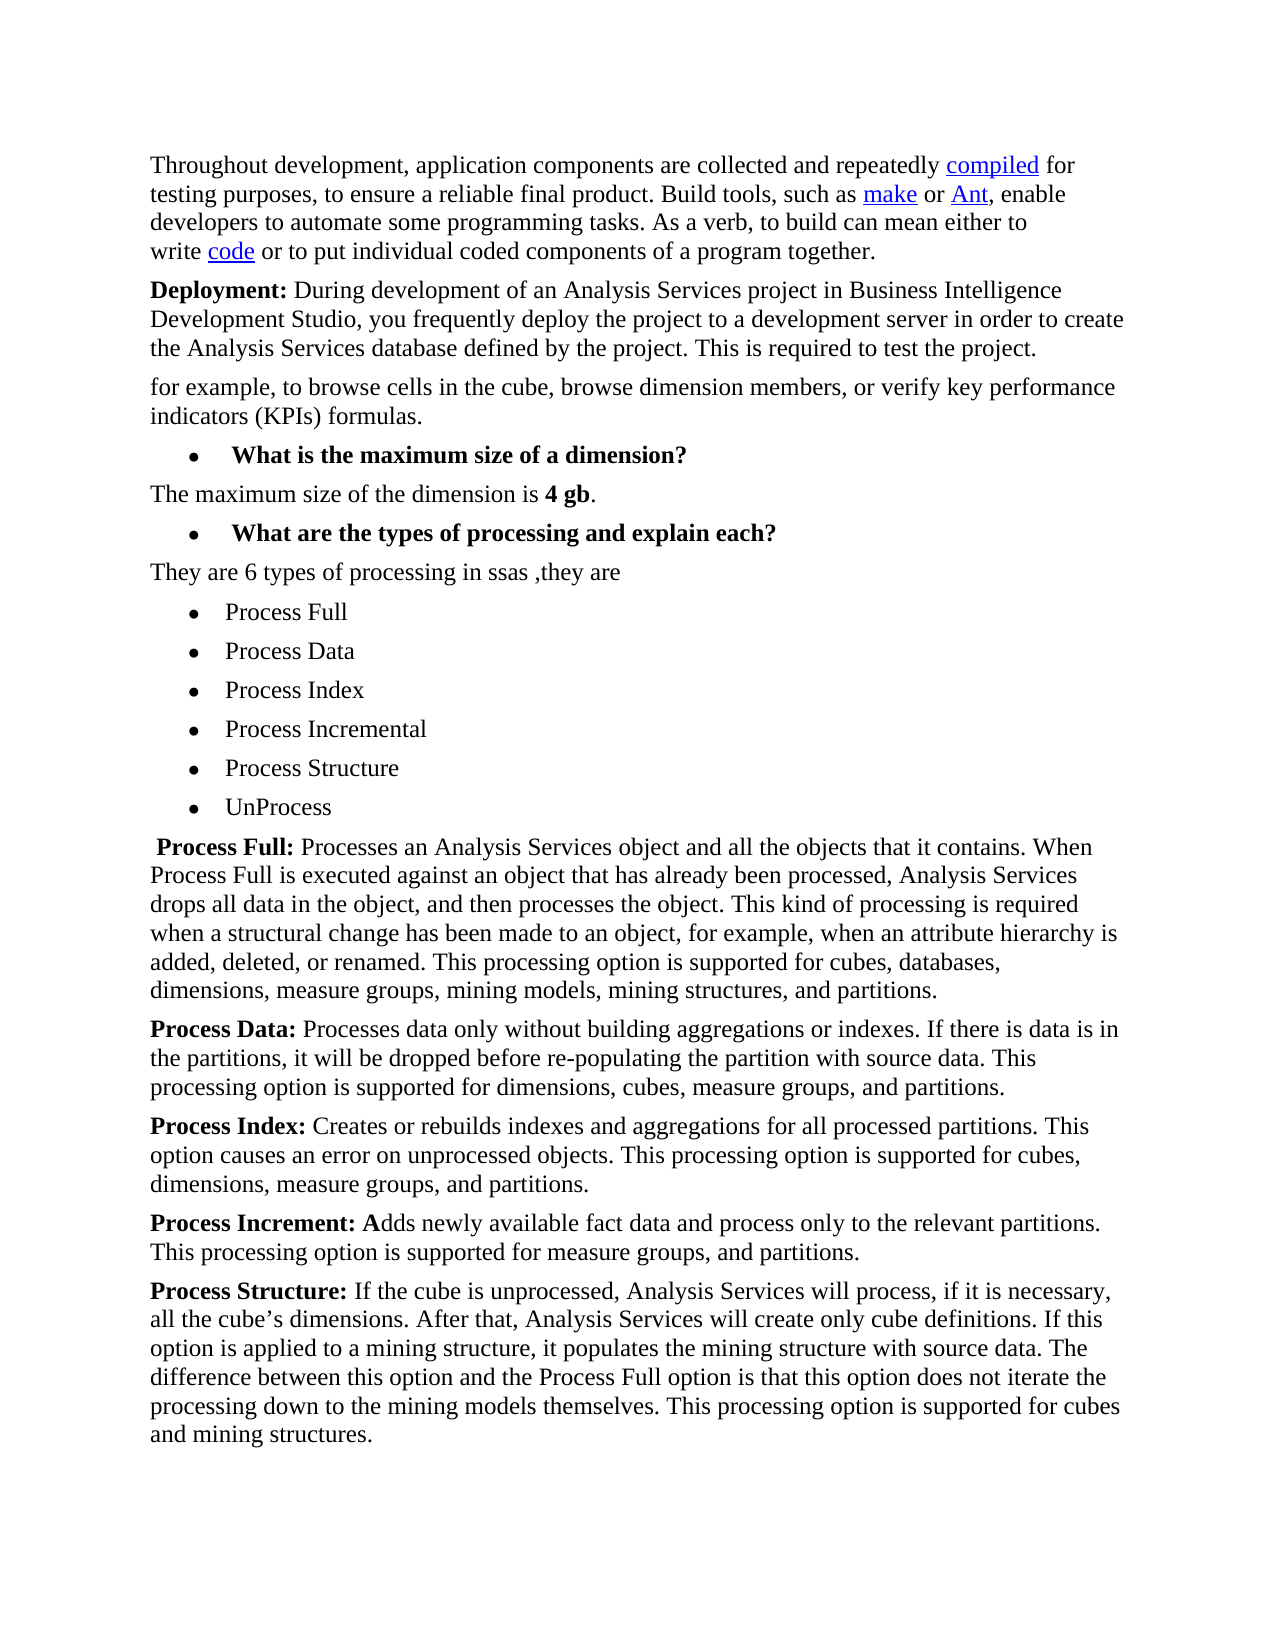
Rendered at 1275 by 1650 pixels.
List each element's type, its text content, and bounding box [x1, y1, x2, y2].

text for example, to browse cells in the cube, browse dimension members, or verify key performance indicators (KPIs) formulas. [150, 372, 1125, 429]
list Process Index [187, 675, 1125, 704]
text Process Data: Processes data only without building aggregations or indexes. If there is data is in the partitions, it will be dropped before re-populating the partition with source data. This processing option is supported for dimensions, cubes, measure groups, and partitions. [150, 1014, 1125, 1101]
list What is the maximum size of a dimension? [187, 440, 1125, 469]
list Process Structure [187, 753, 1125, 782]
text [150, 150, 1125, 265]
list Process Full [187, 597, 1125, 625]
text Process Increment: Adds newly available fact data and process only to the relevant partitions. This processing option is supported for measure groups, and partitions. [150, 1208, 1125, 1265]
list What are the types of processing and explain each? [187, 518, 1125, 547]
text They are 6 types of processing in ssas ,they are [150, 557, 1125, 586]
text Process Structure: If the cube is unprocessed, Analysis Services will process, if it is necessary, all the cube’s dimensions. After that, Analysis Services will create only cube definitions. If this option is applied to a mining structure, it populates the mining structure with source data. The difference between this option and the Process Full option is that this option does not iterate the processing down to the mining models themselves. This processing option is supported for cubes and mining structures. [150, 1276, 1125, 1448]
text Deployment: During development of an Analysis Services project in Business Intelligence Development Studio, you frequently deploy the project to a development server in order to create the Analysis Services database defined by the project. This is required to test the project. [150, 275, 1125, 362]
text Process Full: Processes an Analysis Services object and all the objects that it contains. When Process Full is executed against an object that has already been processed, Analysis Services drops all data in the object, and then processes the object. This kind of processing is required when a structural change has been made to an object, for example, when an attribute hierarchy is added, deleted, or renamed. This processing option is supported for cubes, databases, dimensions, measure groups, mining models, mining structures, and partitions. [150, 832, 1125, 1004]
text Process Index: Creates or rebuilds indexes and aggregations for all processed partitions. This option causes an error on unprocessed objects. This processing option is supported for cubes, dimensions, measure groups, and partitions. [150, 1111, 1125, 1197]
list Process Data [187, 636, 1125, 664]
list UnProcess [187, 792, 1125, 821]
list Process Incremental [187, 714, 1125, 743]
text The maximum size of the dimension is 4 gb. [150, 479, 1125, 508]
